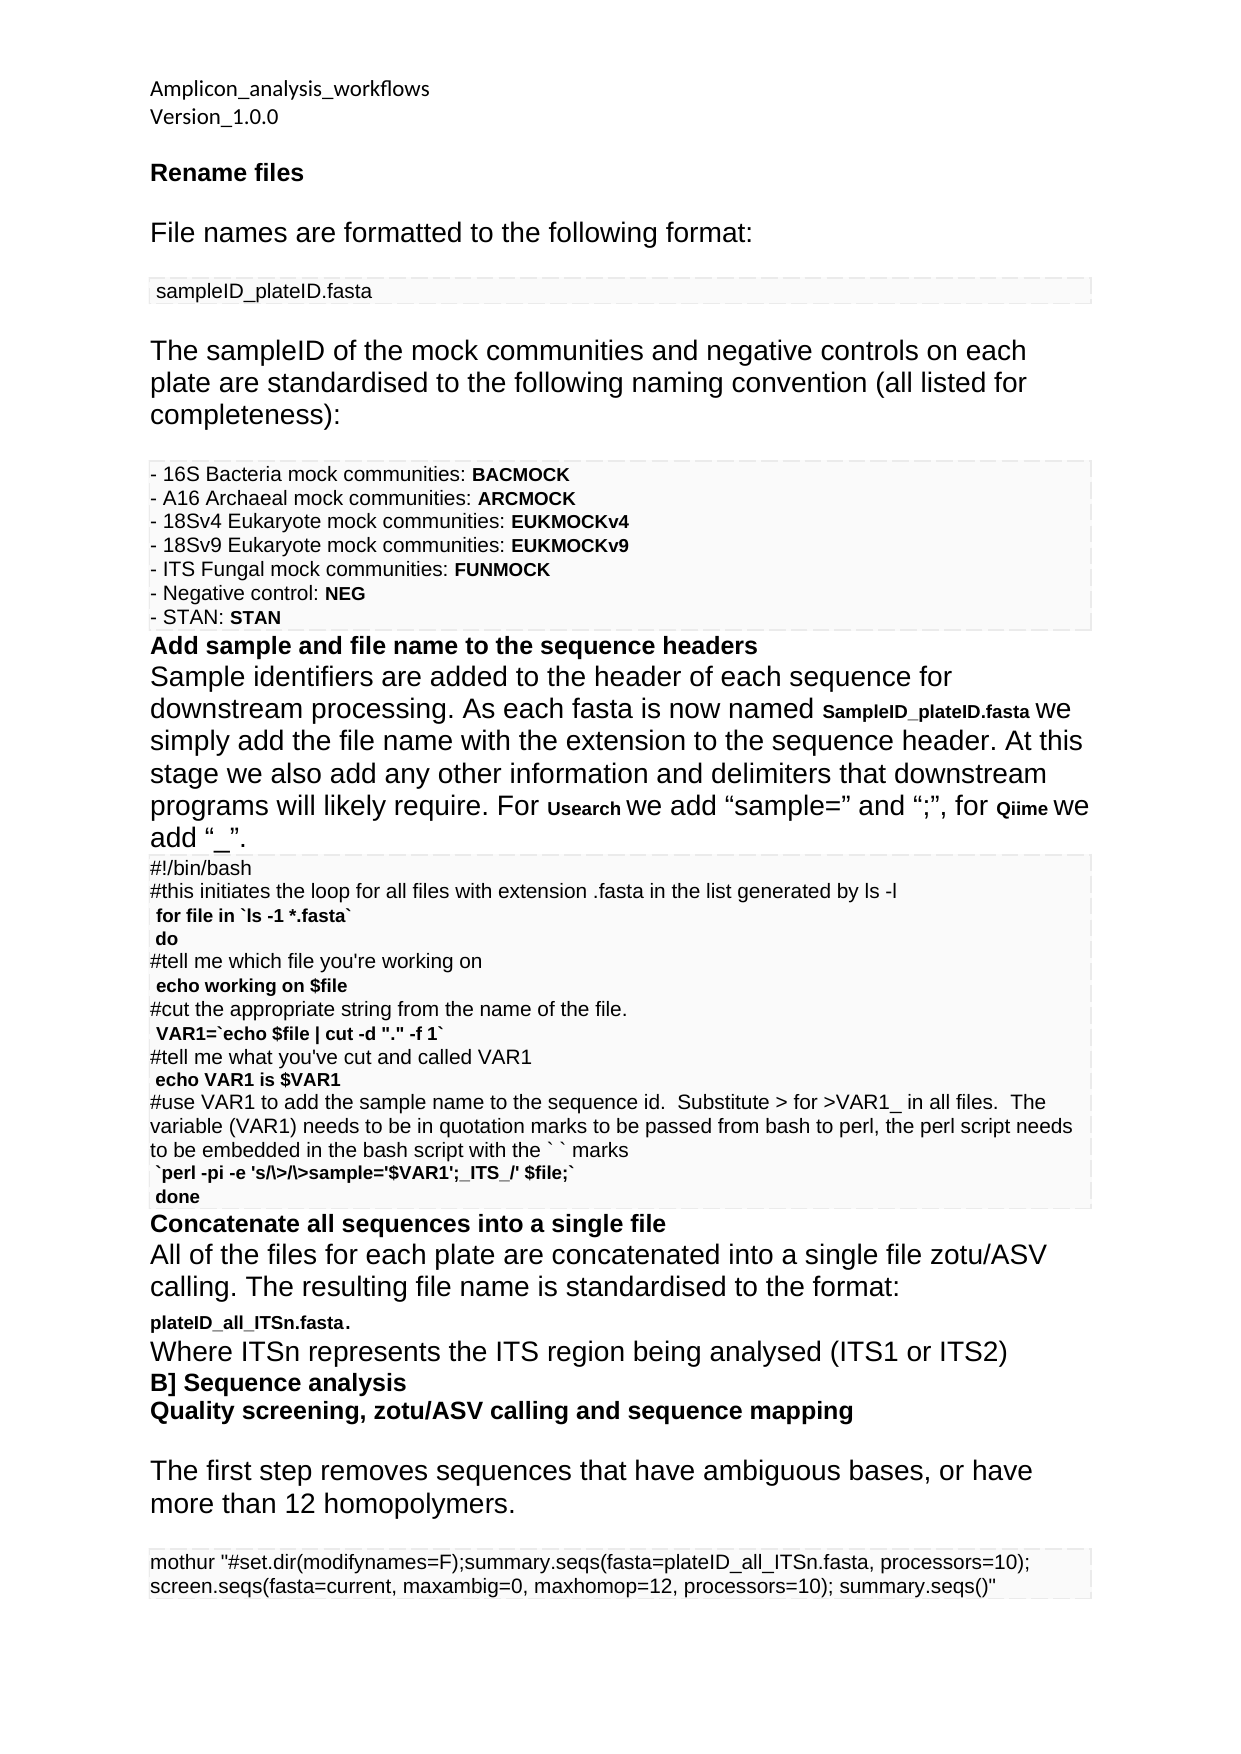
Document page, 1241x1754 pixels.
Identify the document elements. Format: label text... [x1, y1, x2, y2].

text Rename files [150, 158, 1090, 187]
text File names are formatted to the following format: [150, 216, 1090, 248]
text The sampleID of the mock communities and negative controls on each plate are standardised to the following naming convention (all listed for completeness): [150, 333, 1090, 431]
text Add sample and file name to the sequence headers [150, 631, 1090, 659]
text #!/bin/bash #this initiates the loop for all files with extension .fasta in the list generated by ls -l for file in `ls -1 *.fasta` do #tell me which file you're working on echo working on $file #cut the appropriate string from the name of the file. VAR1=`echo $file | cut -d "." -f 1` #tell me what you've cut and called VAR1 echo VAR1 is $VAR1 #use VAR1 to add the sample name to the sequence id. Substitute > for >VAR1_ in all files. The variable (VAR1) needs to be in quotation marks to be passed from bash to perl, the perl script needs to be embedded in the bash script with the ` ` marks `perl -pi -e 's/\>/\>sample='$VAR1';_ITS_/' $file;` done [148, 854, 1092, 1209]
text - 16S Bacteria mock communities: BACMOCK - A16 Archaeal mock communities: ARCMOCK - 18Sv4 Eukaryote mock communities: EUKMOCKv4 - 18Sv9 Eukaryote mock communities: EUKMOCKv9 - ITS Fungal mock communities: FUNMOCK - Negative control: NEG - STAN: STAN [148, 460, 1092, 631]
text Quality screening, zotu/ASV calling and sequence mapping [150, 1396, 1090, 1425]
text The first step removes sequences that have ambiguous bases, or have more than 12 homopolymers. [150, 1454, 1090, 1519]
text Concatenate all sequences into a single file [150, 1209, 1090, 1238]
text All of the files for each plate are concatenated into a single file zotu/ASV calling. The resulting file name is standardised to the format: plateID_all_ITSn.fasta. Where ITSn represents the ITS region being analysed (ITS1 or ITS2) [150, 1238, 1090, 1367]
text B] Sequence analysis [150, 1367, 1090, 1396]
text mothur "#set.dir(modifynames=F);summary.seqs(fasta=plateID_all_ITSn.fasta, processors=10); screen.seqs(fasta=current, maxambig=0, maxhomop=12, processors=10); summary.seqs()" [148, 1548, 1092, 1599]
text Sample identifiers are added to the header of each sequence for downstream processing. As each fasta is now named SampleID_plateID.fasta we simply add the file name with the extension to the sequence header. At this stage we also add any other information and delimiters that downstream programs will likely require. For Usearch we add “sample=” and “;”, for Qiime we add “_”. [150, 659, 1090, 854]
text sampleID_plateID.fasta [148, 277, 1092, 304]
